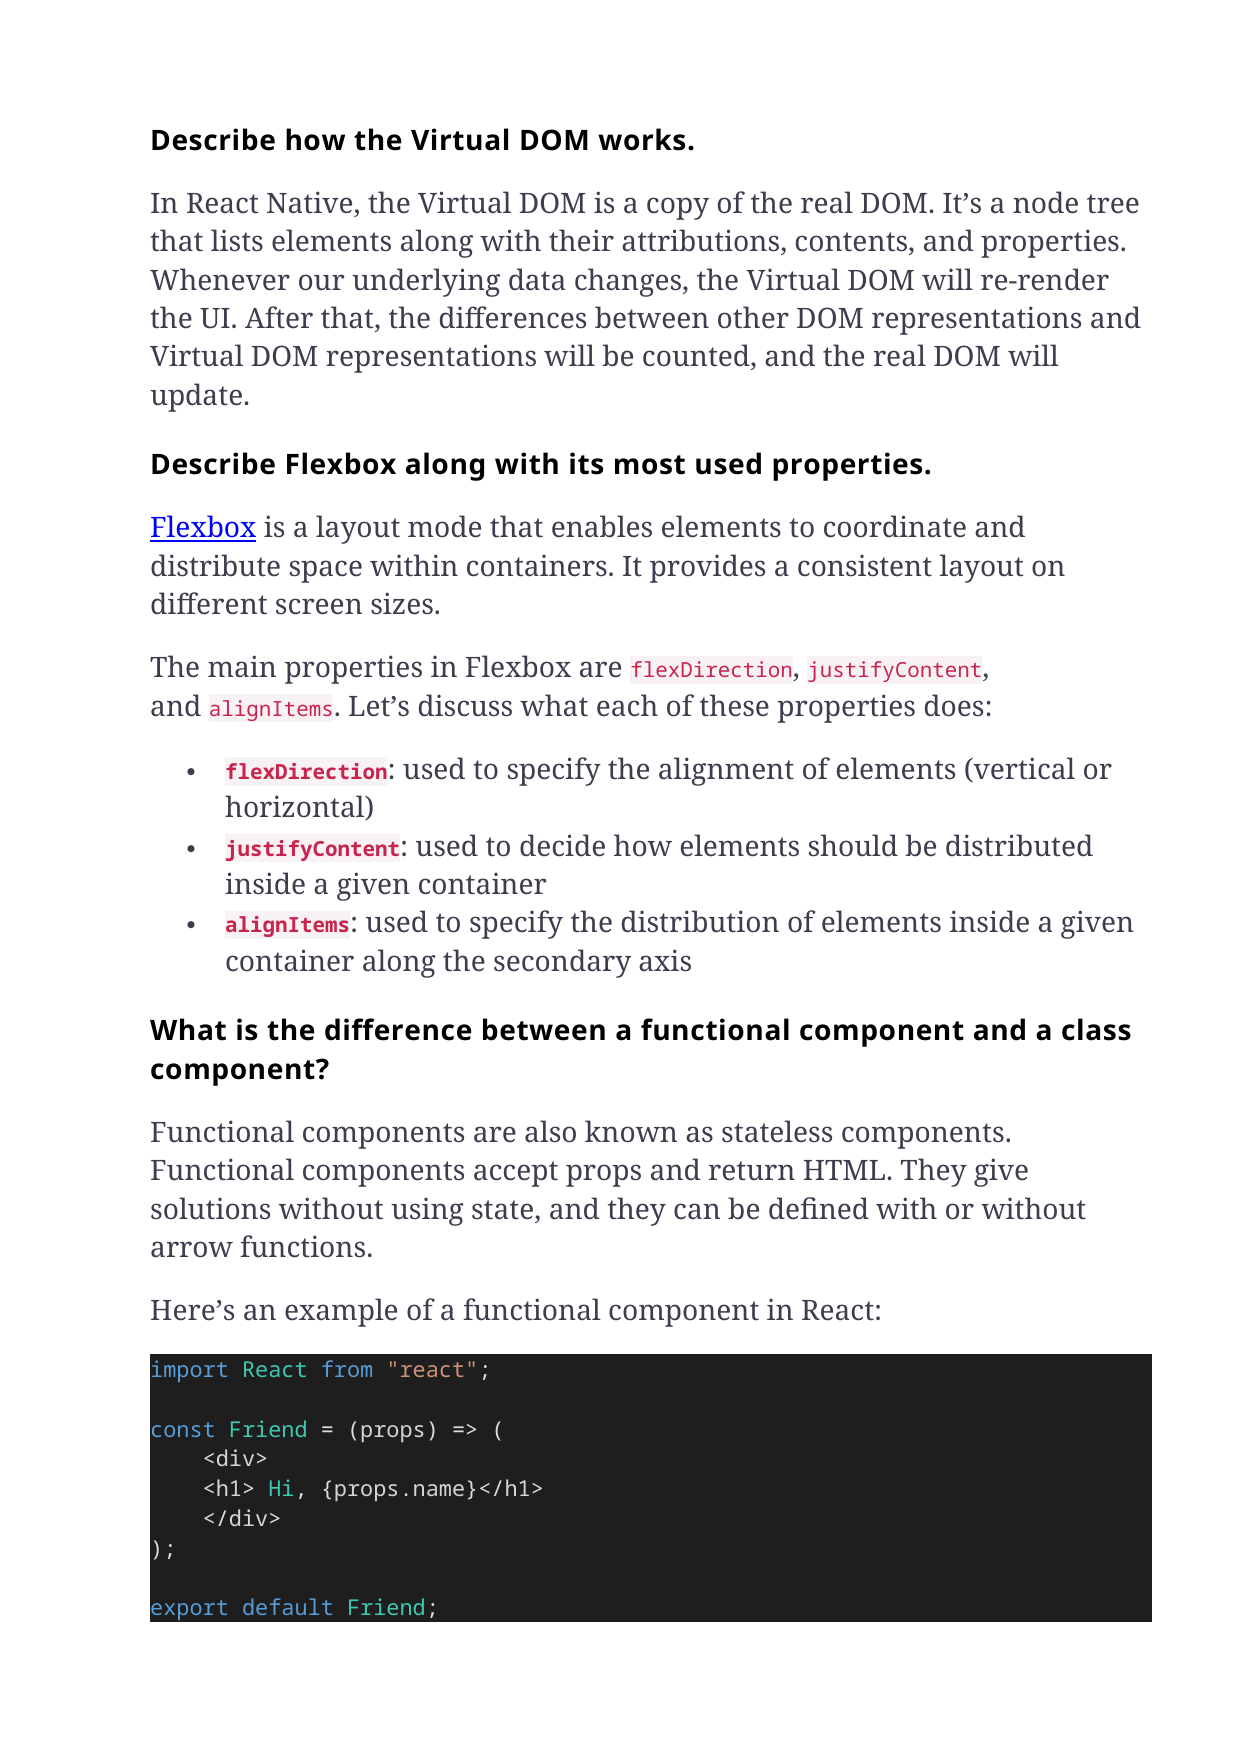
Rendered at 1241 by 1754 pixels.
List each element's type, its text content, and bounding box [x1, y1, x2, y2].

text In React Native, the Virtual DOM is a copy of the real DOM. It’s a node tree that lists elements along with their attributions, contents, and properties. Whenever our underlying data changes, the Virtual DOM will re-render the UI. After that, the differences between other DOM representations and Virtual DOM representations will be counted, and the real DOM will update. [150, 183, 1152, 413]
text Flexbox is a layout mode that enables elements to coordinate and distribute space within containers. It provides a consistent layout on different screen sizes. [150, 508, 1152, 623]
text import React from "react"; [150, 1354, 1152, 1384]
text Here’s an example of a functional component in React: [150, 1291, 1152, 1329]
list alignItems: used to specify the distribution of elements inside a given container along the secondary axis [187, 903, 1152, 979]
text const Friend = (props) => ( [150, 1414, 1152, 1443]
text The main properties in Flexbox are flexDirection, justifyContent, and alignItems. Let’s discuss what each of these properties does: [150, 648, 1152, 724]
subtitle What is the difference between a functional component and a class component? [150, 1011, 1152, 1087]
text Functional components are also known as stateless components. Functional components accept props and return HTML. They give solutions without using state, and they can be defined with or without arrow functions. [150, 1112, 1152, 1266]
subtitle Describe Flexbox along with its most used properties. [150, 444, 1152, 483]
text </div> [150, 1503, 1152, 1533]
text ); [150, 1533, 1152, 1563]
text <div> [150, 1443, 1152, 1473]
list flexDirection: used to specify the alignment of elements (vertical or horizontal) [187, 749, 1152, 826]
list justifyContent: used to decide how elements should be distributed inside a given container [187, 826, 1152, 903]
text <h1> Hi, {props.name}</h1> [150, 1473, 1152, 1503]
subtitle Describe how the Virtual DOM works. [150, 120, 1152, 158]
text export default Friend; [150, 1592, 1152, 1622]
